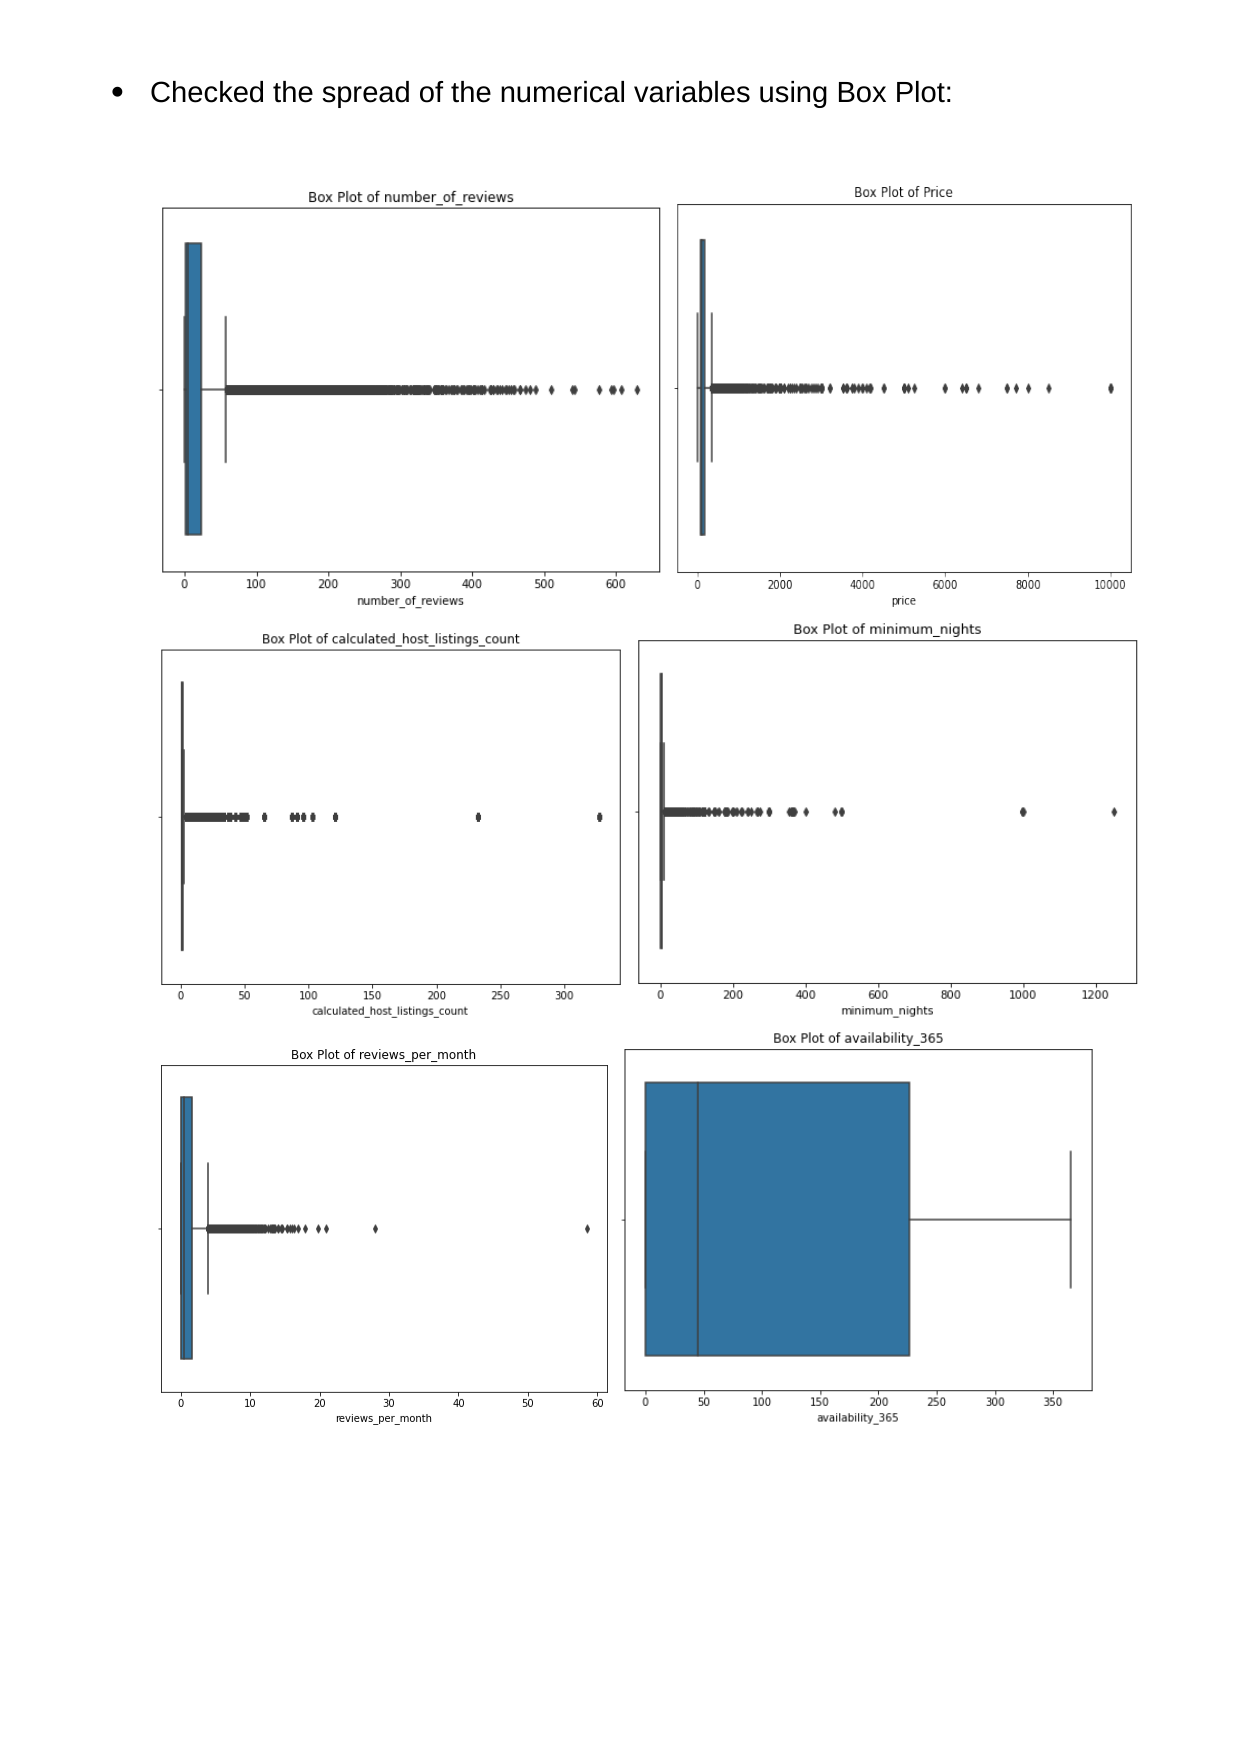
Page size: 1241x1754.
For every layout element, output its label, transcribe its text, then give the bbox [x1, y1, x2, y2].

picture [150, 1025, 1099, 1431]
picture [150, 178, 1138, 615]
picture [150, 616, 1144, 1024]
list Checked the spread of the numerical variables using Box Plot: [112, 75, 1165, 109]
